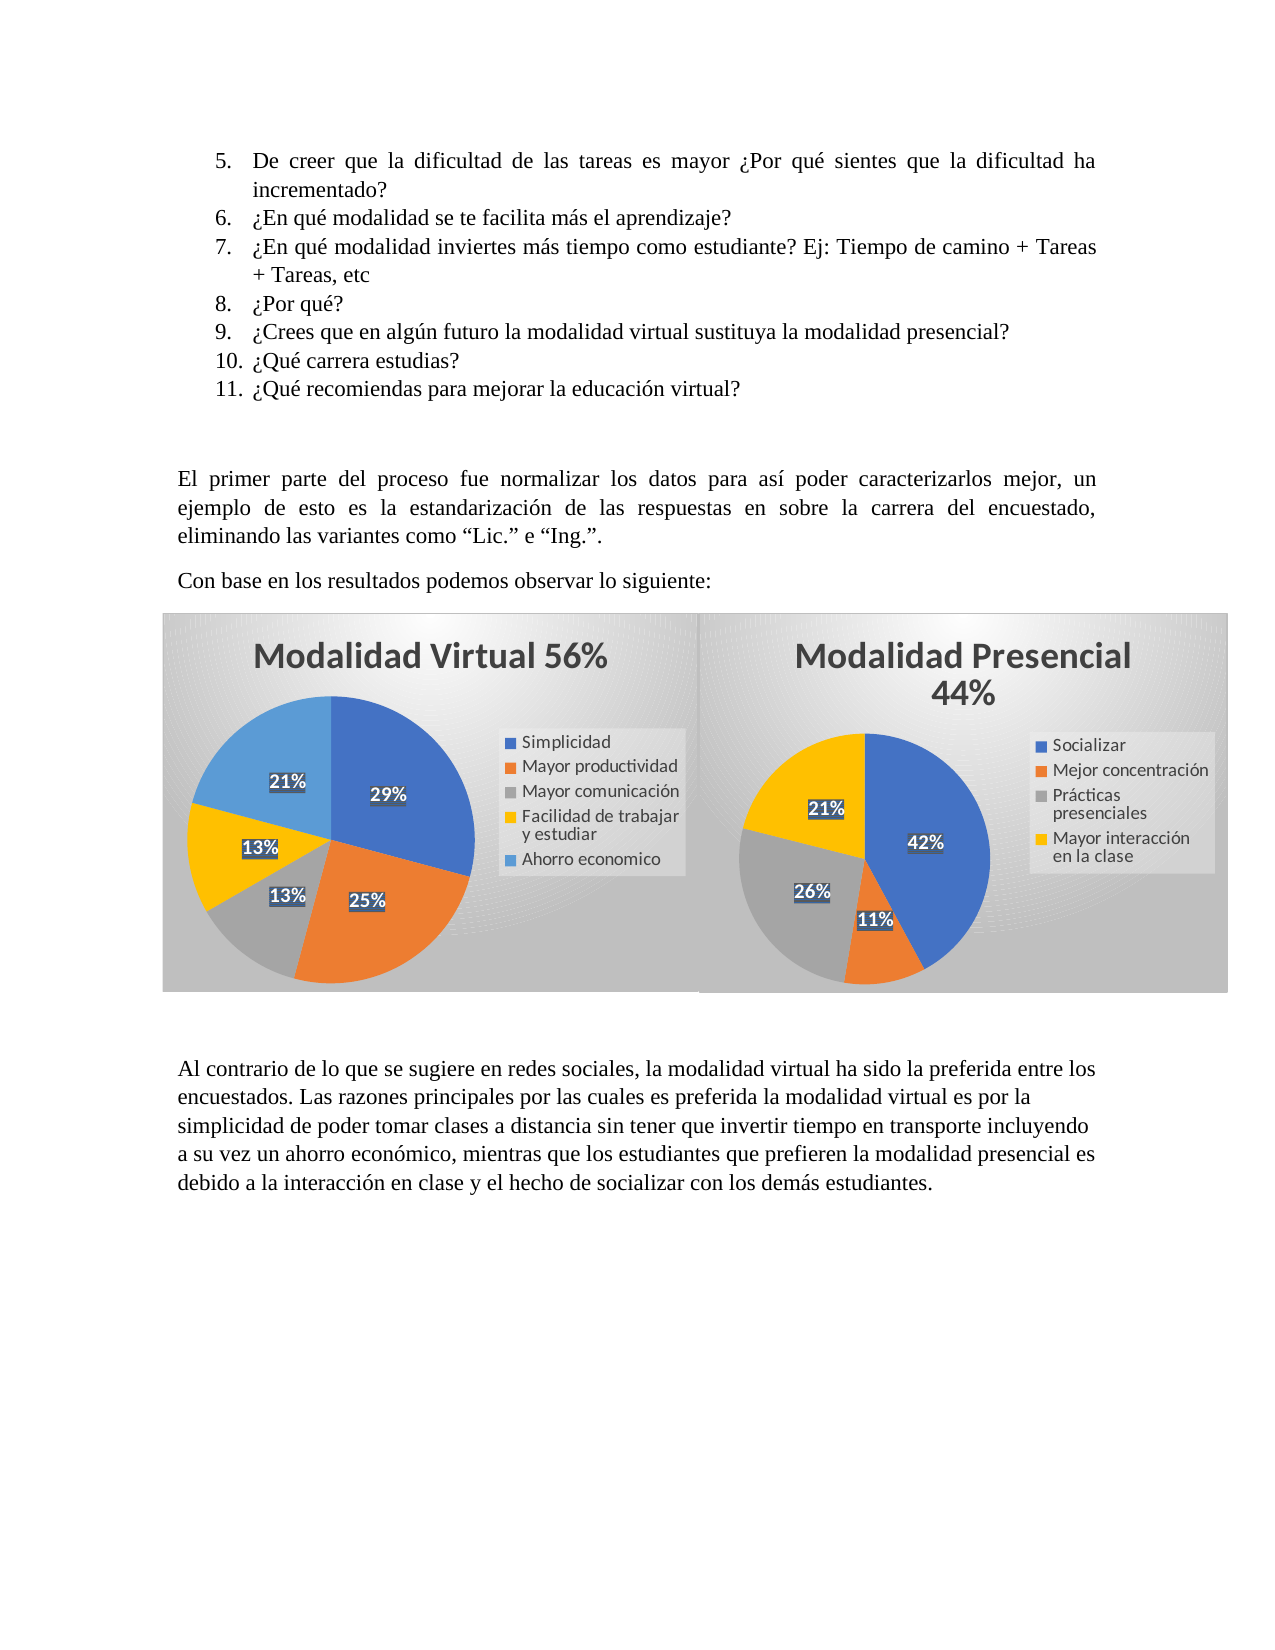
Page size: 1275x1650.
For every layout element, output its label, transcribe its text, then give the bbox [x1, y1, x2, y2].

text El primer parte del proceso fue normalizar los datos para así poder caracterizarlos mejor, un ejemplo de esto es la estandarización de las respuestas en sobre la carrera del encuestado, eliminando las variantes como “Lic.” e “Ing.”. [177, 465, 1098, 548]
text Al contrario de lo que se sugiere en redes sociales, la modalidad virtual ha sido la preferida entre los encuestados. Las razones principales por las cuales es preferida la modalidad virtual es por la simplicidad de poder tomar clases a distancia sin tener que invertir tiempo en transporte incluyendo a su vez un ahorro económico, mientras que los estudiantes que prefieren la modalidad presencial es debido a la interacción en clase y el hecho de socializar con los demás estudiantes. [177, 1055, 1098, 1195]
list ¿En qué modalidad inviertes más tiempo como estudiante? Ej: Tiempo de camino + Tareas + Tareas, etc [215, 233, 1098, 288]
list ¿Qué carrera estudias? [215, 347, 1098, 373]
list ¿Crees que en algún futuro la modalidad virtual sustituya la modalidad presencial? [215, 318, 1098, 344]
list ¿Por qué? [215, 290, 1098, 316]
list ¿Qué recomiendas para mejorar la educación virtual? [215, 375, 1098, 401]
list De creer que la dificultad de las tareas es mayor ¿Por qué sientes que la dificultad ha incrementado? [215, 148, 1098, 202]
text Con base en los resultados podemos observar lo siguiente: [177, 567, 1098, 594]
list ¿En qué modalidad se te facilita más el aprendizaje? [215, 204, 1098, 231]
